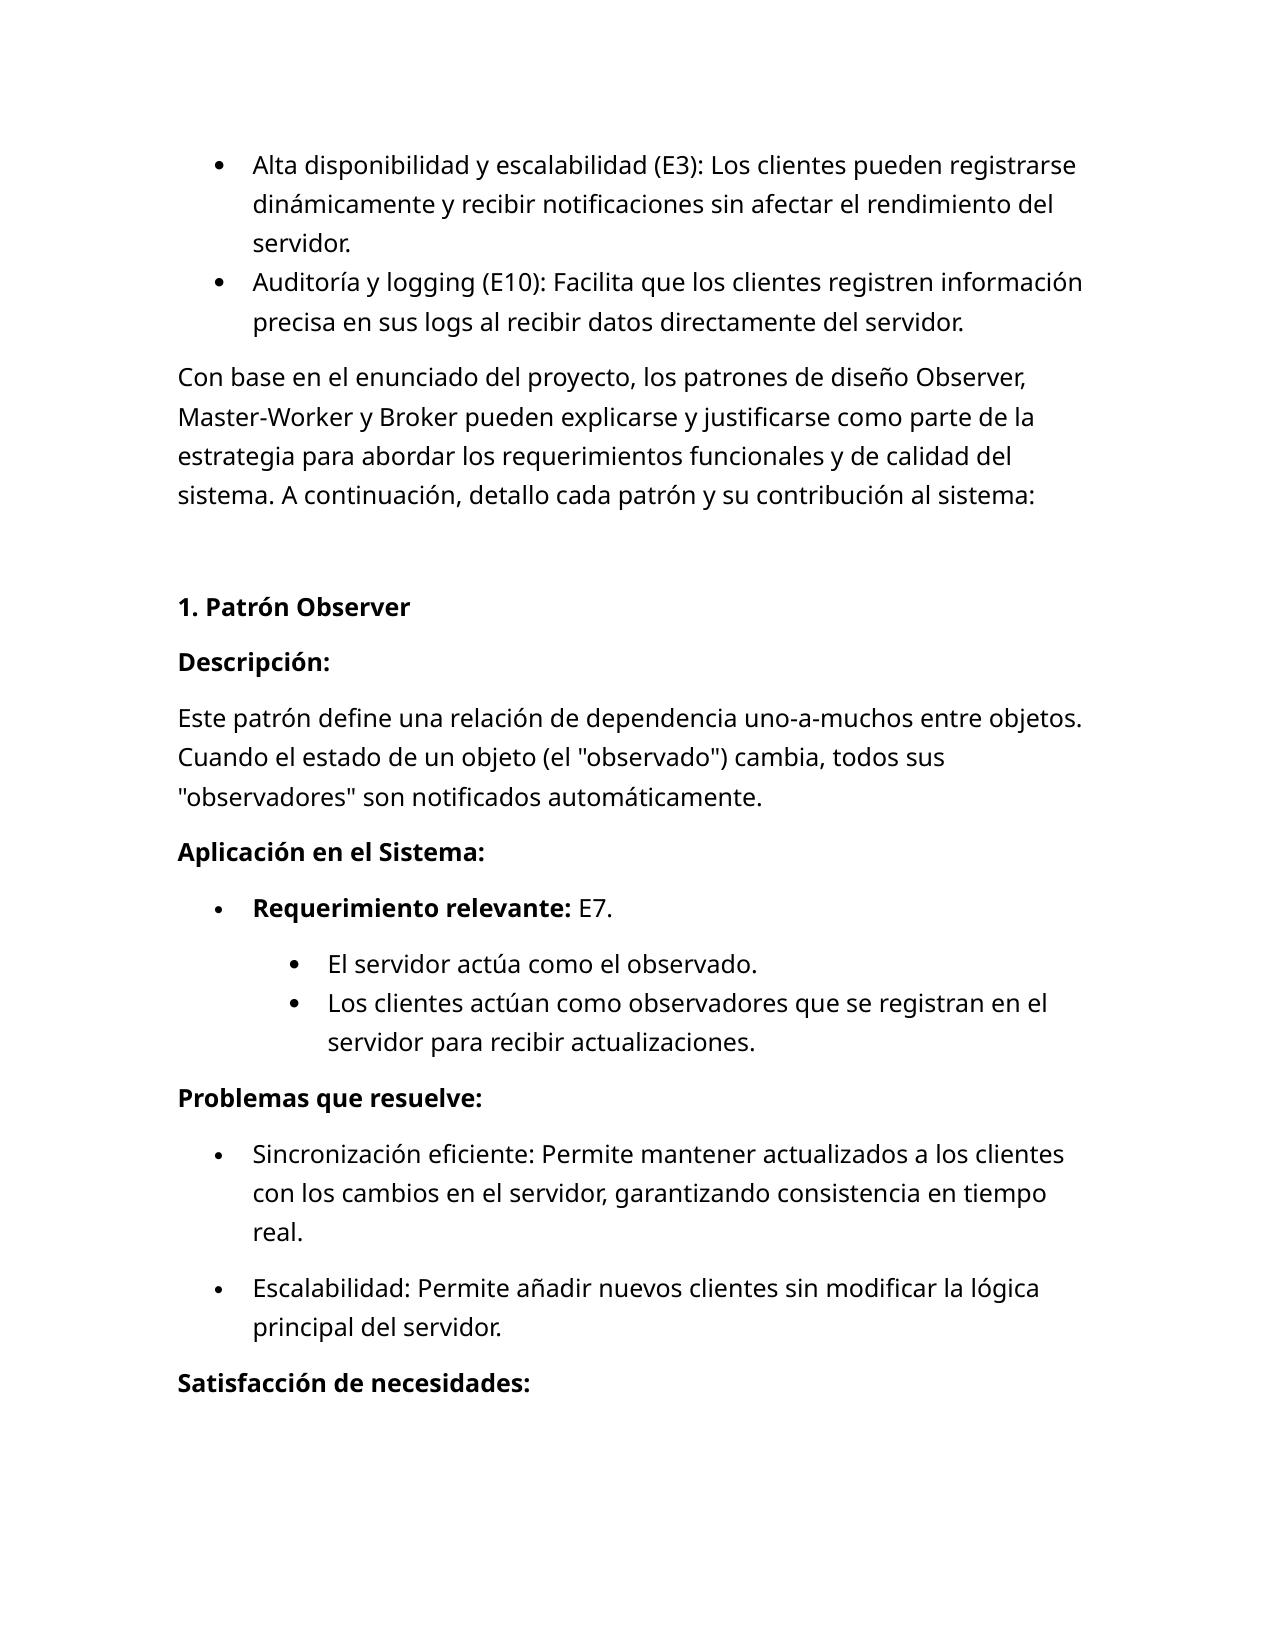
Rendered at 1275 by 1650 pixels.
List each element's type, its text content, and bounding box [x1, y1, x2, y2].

text Este patrón define una relación de dependencia uno-a-muchos entre objetos. Cuando el estado de un objeto (el "observado") cambia, todos sus "observadores" son notificados automáticamente. [177, 701, 1098, 813]
list Alta disponibilidad y escalabilidad (E3): Los clientes pueden registrarse dinámicamente y recibir notificaciones sin afectar el rendimiento del servidor. [215, 148, 1098, 260]
text Descripción: [177, 645, 1098, 679]
list Escalabilidad: Permite añadir nuevos clientes sin modificar la lógica principal del servidor. [215, 1271, 1098, 1344]
list Requerimiento relevante: E7. [215, 891, 1098, 925]
text Con base en el enunciado del proyecto, los patrones de diseño Observer, Master-Worker y Broker pueden explicarse y justificarse como parte de la estrategia para abordar los requerimientos funcionales y de calidad del sistema. A continuación, detallo cada patrón y su contribución al sistema: [177, 360, 1098, 512]
text Problemas que resuelve: [177, 1081, 1098, 1115]
list Sincronización eficiente: Permite mantener actualizados a los clientes con los cambios en el servidor, garantizando consistencia en tiempo real. [215, 1137, 1098, 1249]
text 1. Patrón Observer [177, 589, 1098, 623]
text Aplicación en el Sistema: [177, 835, 1098, 869]
list El servidor actúa como el observado. [290, 947, 1098, 981]
list Auditoría y logging (E10): Facilita que los clientes registren información precisa en sus logs al recibir datos directamente del servidor. [215, 265, 1098, 338]
list Los clientes actúan como observadores que se registran en el servidor para recibir actualizaciones. [290, 986, 1098, 1059]
text Satisfacción de necesidades: [177, 1366, 1098, 1400]
